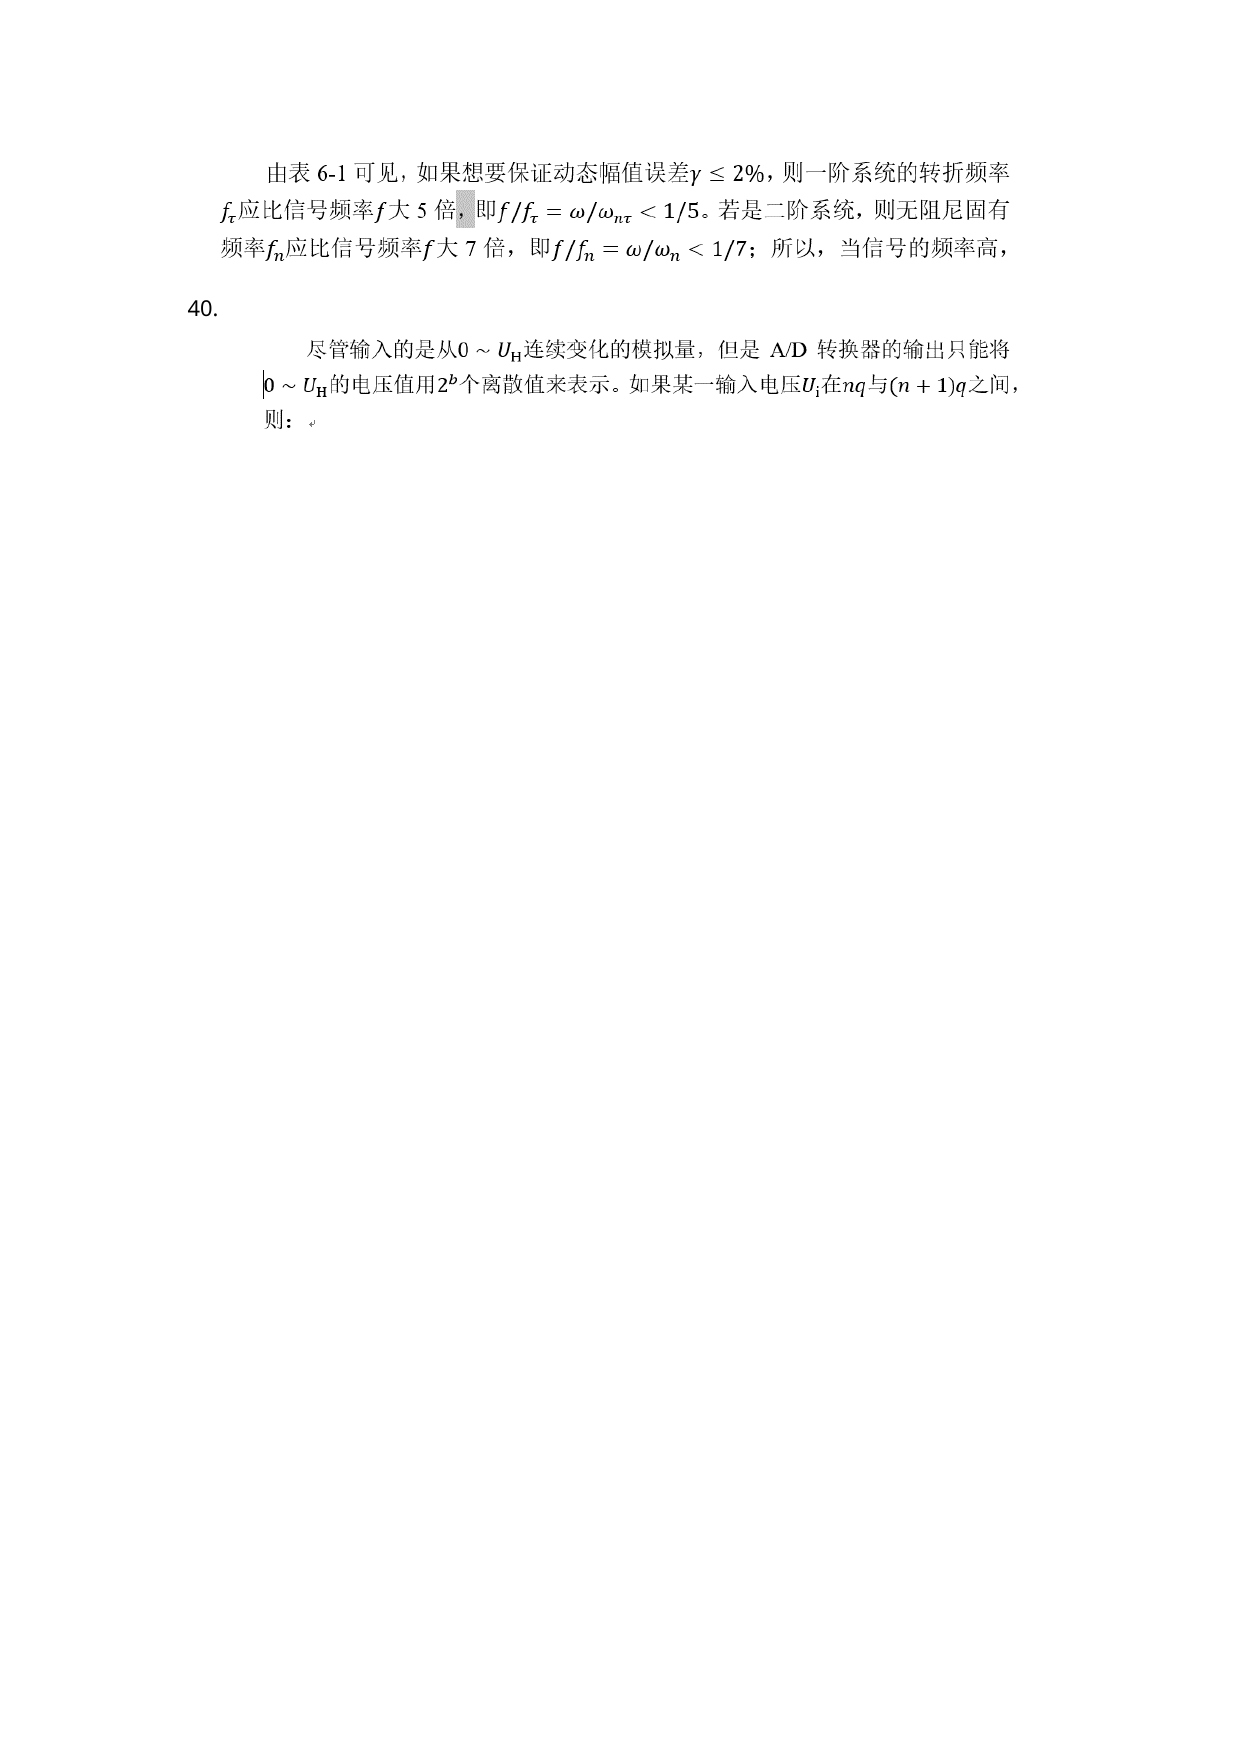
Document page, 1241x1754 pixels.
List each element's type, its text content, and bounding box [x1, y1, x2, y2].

picture [187, 162, 1053, 272]
text 40. [187, 292, 1053, 324]
picture [187, 324, 1053, 438]
